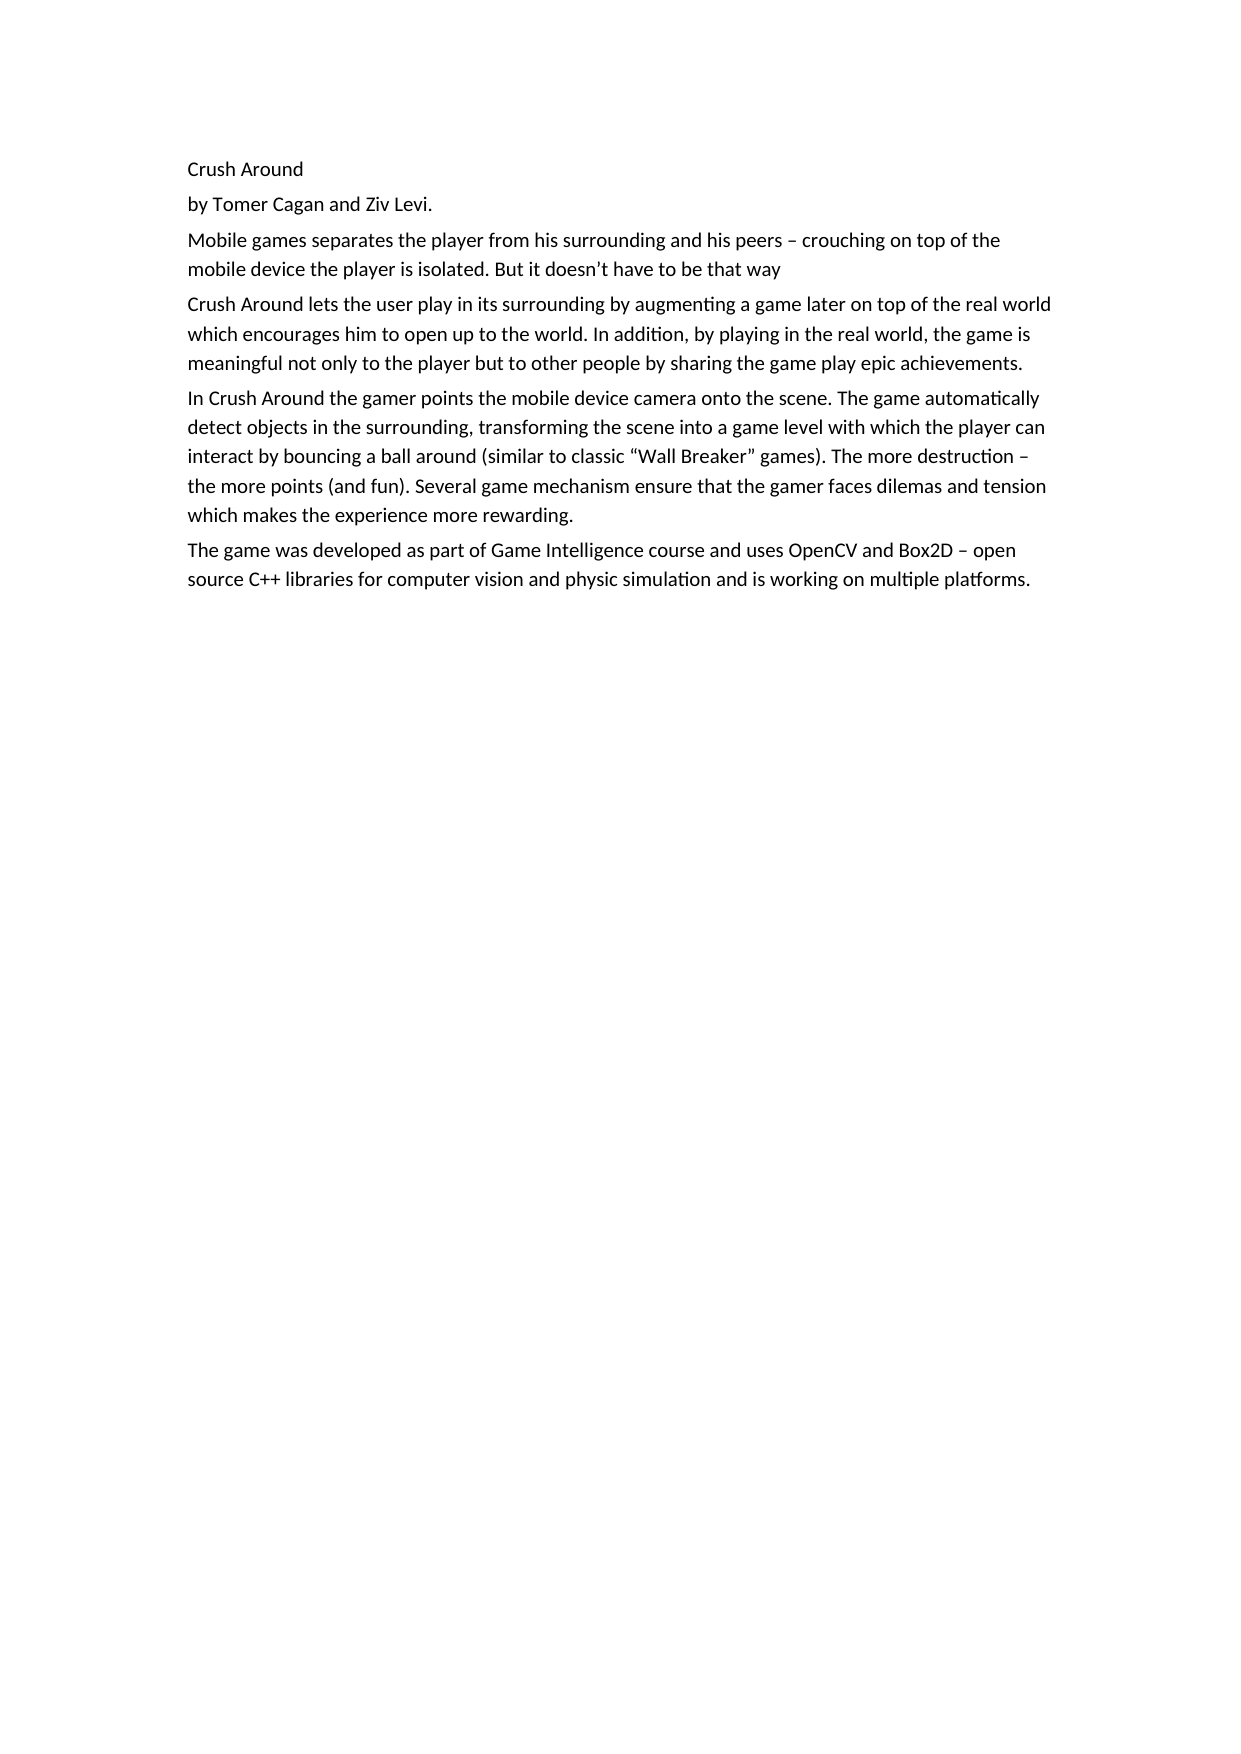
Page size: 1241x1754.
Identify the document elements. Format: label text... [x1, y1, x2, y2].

text Mobile games separates the player from his surrounding and his peers – crouching on top of the mobile device the player is isolated. But it doesn’t have to be that way [187, 227, 1053, 282]
text In Crush Around the gamer points the mobile device camera onto the scene. The game automatically detect objects in the surrounding, transforming the scene into a game level with which the player can interact by bouncing a ball around (similar to classic “Wall Breaker” games). The more destruction – the more points (and fun). Several game mechanism ensure that the gamer faces dilemas and tension which makes the experience more rewarding. [187, 385, 1053, 527]
text Crush Around [187, 156, 1053, 182]
text by Tomer Cagan and Ziv Levi. [187, 192, 1053, 217]
text The game was developed as part of Game Intelligence course and uses OpenCV and Box2D – open source C++ libraries for computer vision and physic simulation and is working on multiple platforms. [187, 537, 1053, 592]
text Crush Around lets the user play in its surrounding by augmenting a game later on top of the real world which encourages him to open up to the world. In addition, by playing in the real world, the game is meaningful not only to the player but to other people by sharing the game play epic achievements. [187, 292, 1053, 375]
